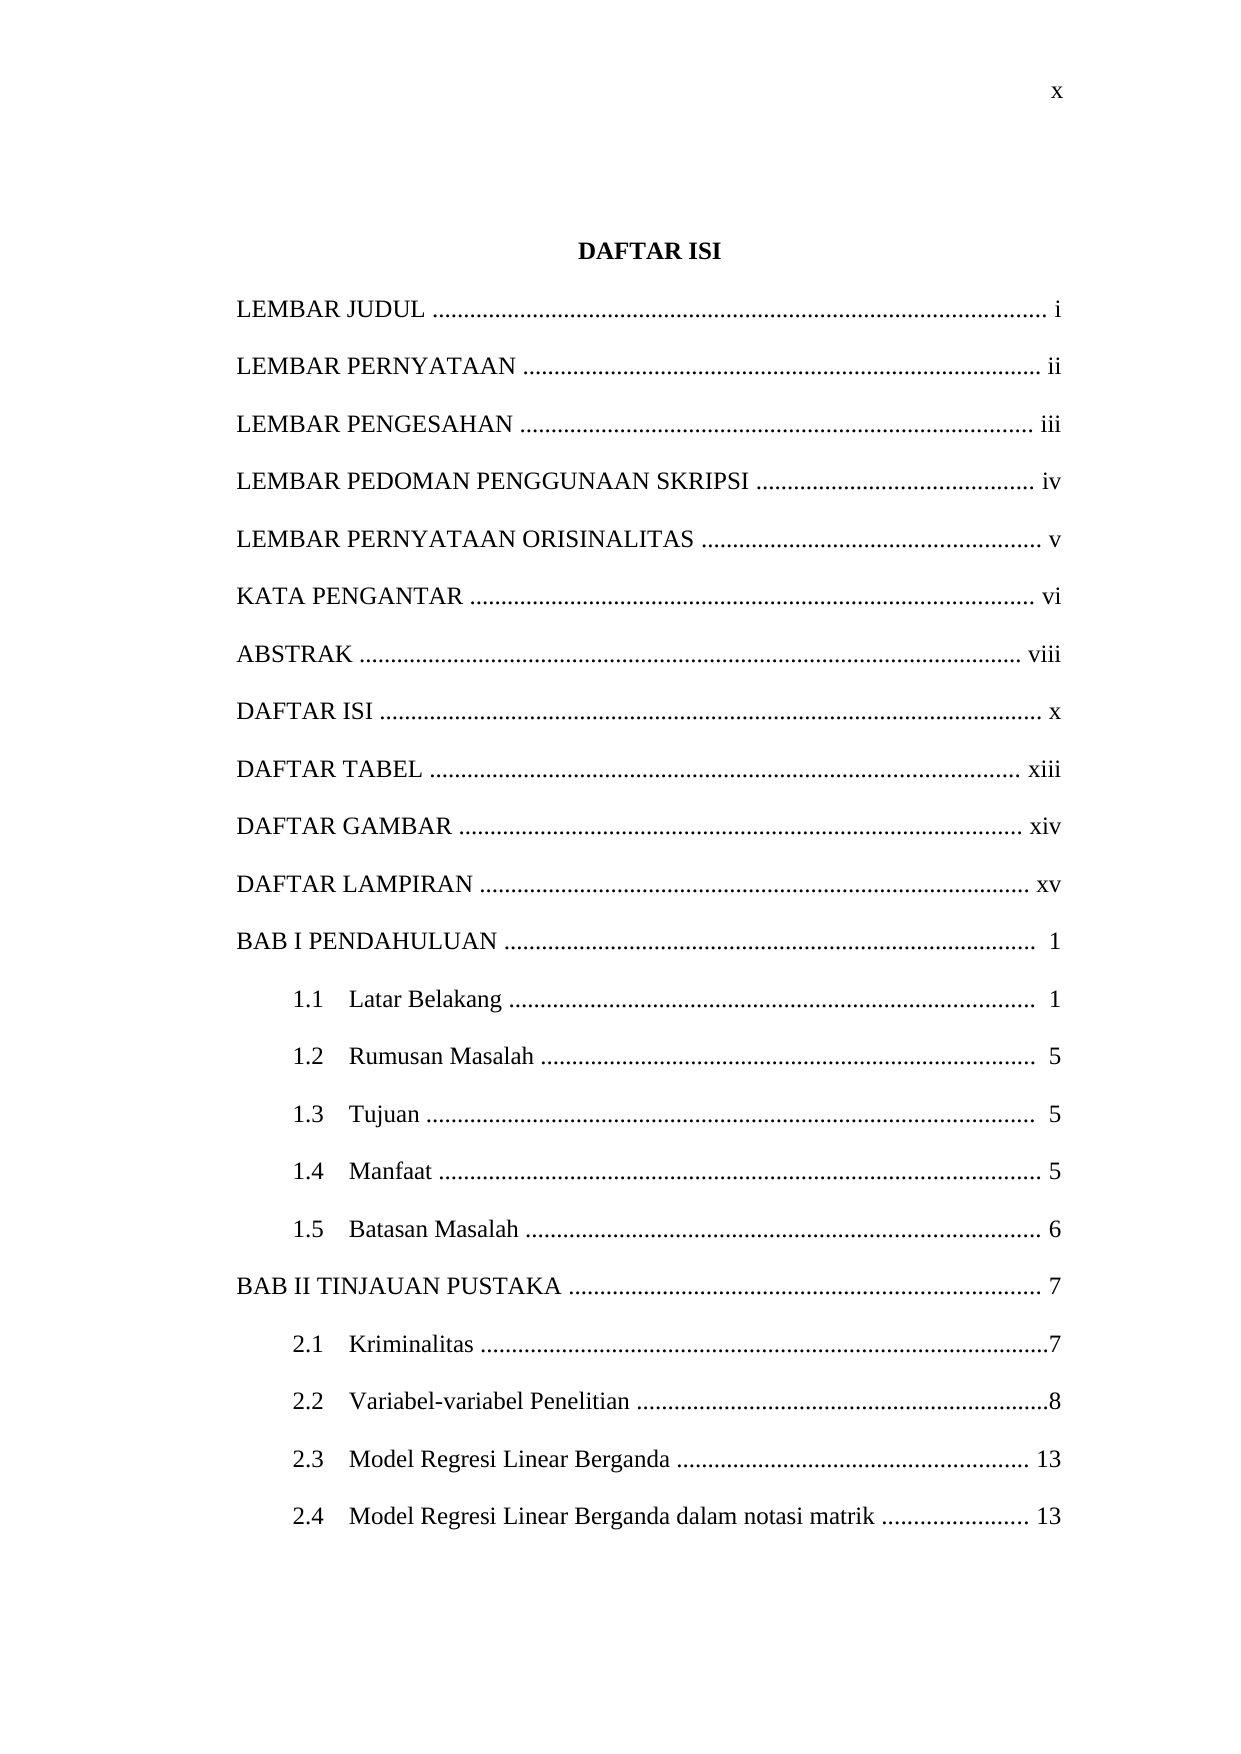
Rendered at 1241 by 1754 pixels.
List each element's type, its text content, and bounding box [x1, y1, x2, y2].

list Kriminalitas 7 [292, 1329, 1063, 1357]
list Latar Belakang 1 [292, 984, 1063, 1012]
list Rumusan Masalah 5 [292, 1041, 1063, 1070]
text DAFTAR ISI [236, 236, 1063, 265]
list Manfaat 5 [292, 1156, 1063, 1185]
text DAFTAR LAMPIRAN xv [236, 869, 1063, 897]
text BAB II TINJAUAN PUSTAKA 7 [236, 1271, 1063, 1300]
list Variabel-variabel Penelitian 8 [292, 1386, 1063, 1415]
list Model Regresi Linear Berganda dalam notasi matrik 13 [292, 1501, 1063, 1530]
text LEMBAR JUDUL i [236, 294, 1063, 322]
text DAFTAR GAMBAR xiv [236, 811, 1063, 840]
text LEMBAR PENGESAHAN iii [236, 409, 1063, 437]
text DAFTAR TABEL xiii [236, 754, 1063, 782]
list Batasan Masalah 6 [292, 1214, 1063, 1242]
text BAB I PENDAHULUAN 1 [236, 926, 1063, 955]
text ABSTRAK viii [236, 639, 1063, 667]
list Tujuan 5 [292, 1099, 1063, 1127]
text LEMBAR PERNYATAAN ii [236, 351, 1063, 380]
text LEMBAR PEDOMAN PENGGUNAAN SKRIPSI iv [236, 466, 1063, 495]
text LEMBAR PERNYATAAN ORISINALITAS v [236, 524, 1063, 552]
text DAFTAR ISI x [236, 696, 1063, 725]
text KATA PENGANTAR vi [236, 581, 1063, 610]
list Model Regresi Linear Berganda 13 [292, 1444, 1063, 1472]
